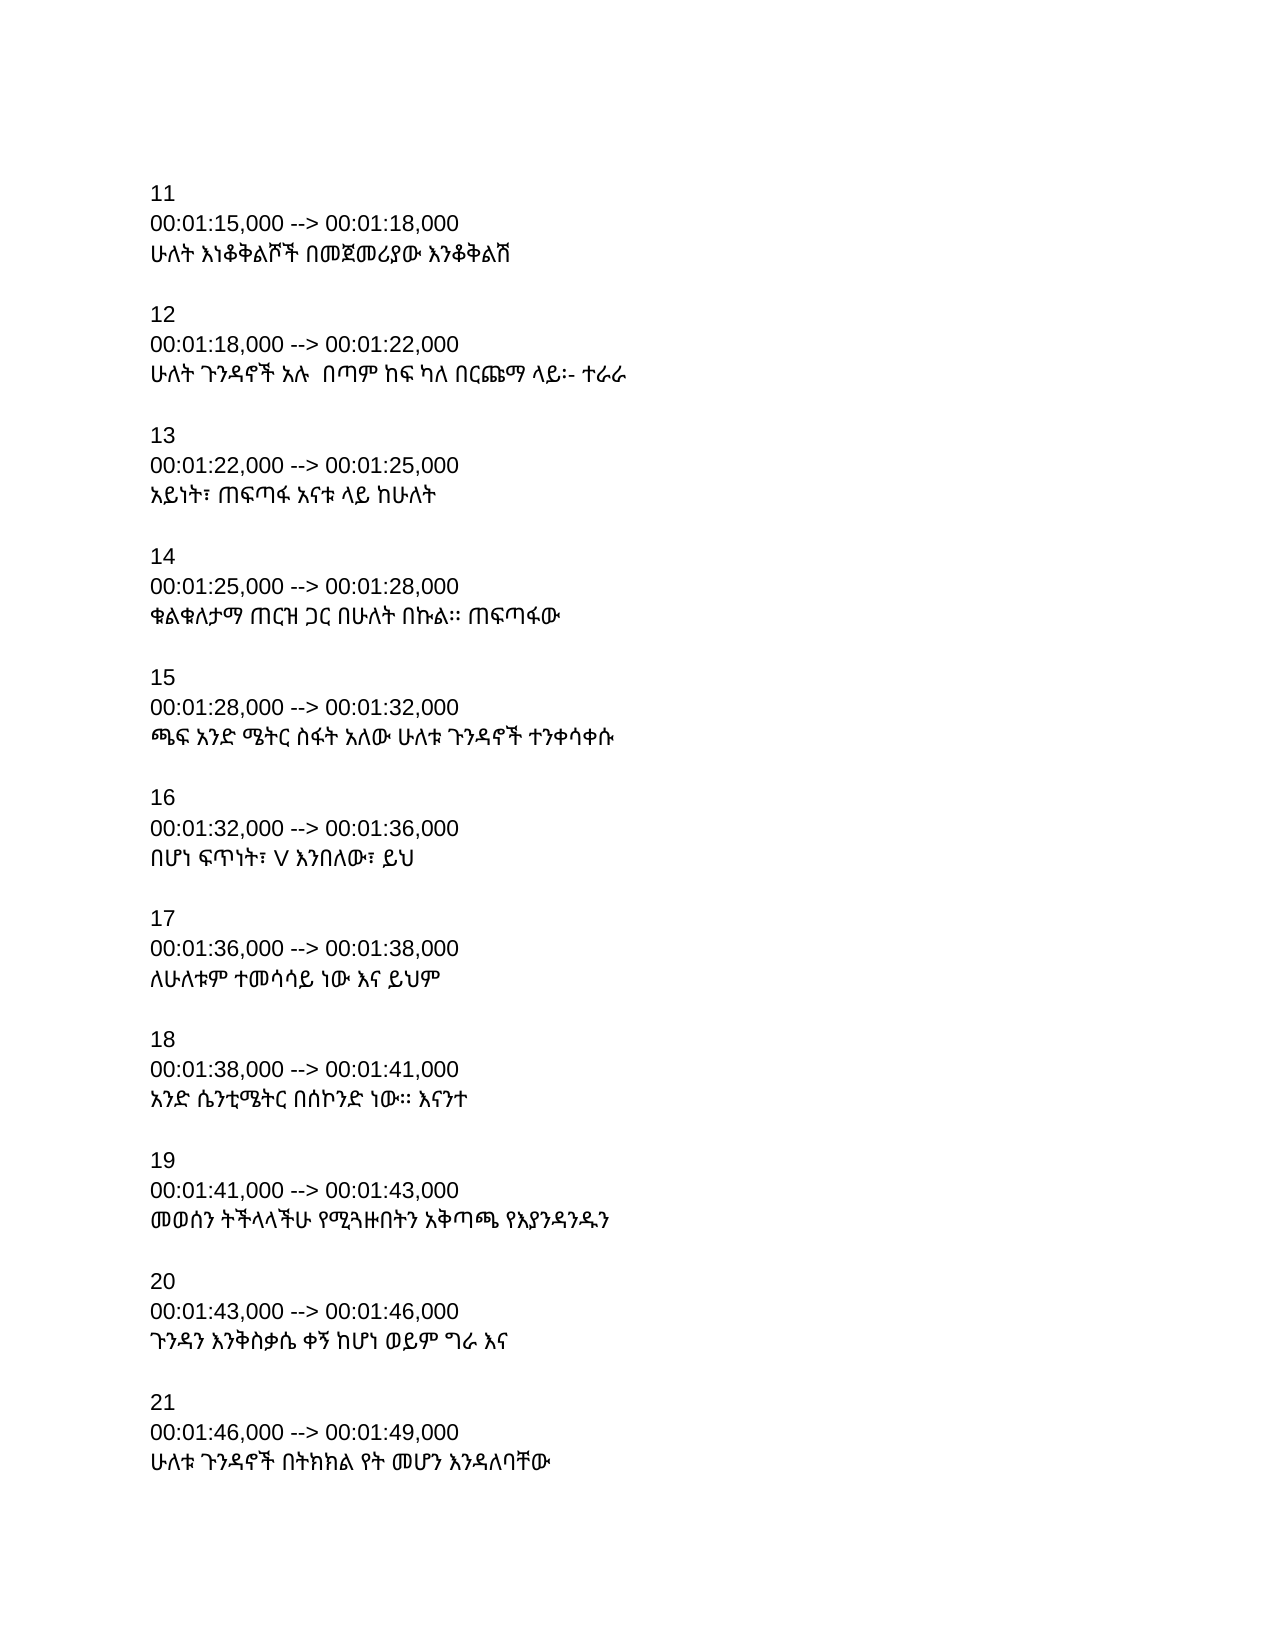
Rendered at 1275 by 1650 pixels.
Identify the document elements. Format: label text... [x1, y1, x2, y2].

text 00:01:46,000 --> 00:01:49,000 [150, 1419, 1125, 1445]
text አንድ ሴንቲሜትር በሰኮንድ ነው፡፡ እናንተ [150, 1086, 1125, 1113]
text 15 [150, 663, 1125, 690]
text 00:01:41,000 --> 00:01:43,000 [150, 1177, 1125, 1203]
text ጉንዳን እንቅስቃሴ ቀኝ ከሆነ ወይም ግራ እና [150, 1328, 1125, 1354]
text ሁለቱ ጉንዳኖች በትክክል የት መሆን እንዳለባቸው [150, 1449, 1125, 1475]
text 00:01:15,000 --> 00:01:18,000 [150, 210, 1125, 237]
text ሁለት ጉንዳኖች አሉ በጣም ከፍ ካለ በርጩማ ላይ፡- ተራራ [150, 361, 1125, 388]
text መወሰን ትችላላችሁ የሚጓዙበትን አቅጣጫ የእያንዳንዱን [150, 1207, 1125, 1234]
text 14 [150, 543, 1125, 569]
text 00:01:22,000 --> 00:01:25,000 [150, 452, 1125, 478]
text 19 [150, 1147, 1125, 1173]
text 12 [150, 301, 1125, 327]
text 11 [150, 180, 1125, 207]
text 13 [150, 422, 1125, 448]
text 00:01:28,000 --> 00:01:32,000 [150, 694, 1125, 720]
text ሁለት እነቆቅልሾች በመጀመሪያው እንቆቅልሽ [150, 241, 1125, 267]
text 00:01:38,000 --> 00:01:41,000 [150, 1056, 1125, 1083]
text 16 [150, 784, 1125, 811]
text 00:01:25,000 --> 00:01:28,000 [150, 573, 1125, 599]
text 00:01:43,000 --> 00:01:46,000 [150, 1298, 1125, 1324]
text አይነት፣ ጠፍጣፋ አናቱ ላይ ከሁለት [150, 482, 1125, 509]
text 20 [150, 1268, 1125, 1294]
text 17 [150, 905, 1125, 932]
text 21 [150, 1388, 1125, 1415]
text ቁልቁለታማ ጠርዝ ጋር በሁለት በኩል፡፡ ጠፍጣፋው [150, 603, 1125, 629]
text ለሁለቱም ተመሳሳይ ነው እና ይህም [150, 966, 1125, 992]
text 00:01:36,000 --> 00:01:38,000 [150, 935, 1125, 962]
text 00:01:32,000 --> 00:01:36,000 [150, 814, 1125, 841]
text 18 [150, 1026, 1125, 1052]
text በሆነ ፍጥነት፣ V እንበለው፣ ይህ [150, 845, 1125, 871]
text ጫፍ አንድ ሜትር ስፋት አለው ሁለቱ ጉንዳኖች ተንቀሳቀሱ [150, 724, 1125, 750]
text 00:01:18,000 --> 00:01:22,000 [150, 331, 1125, 358]
